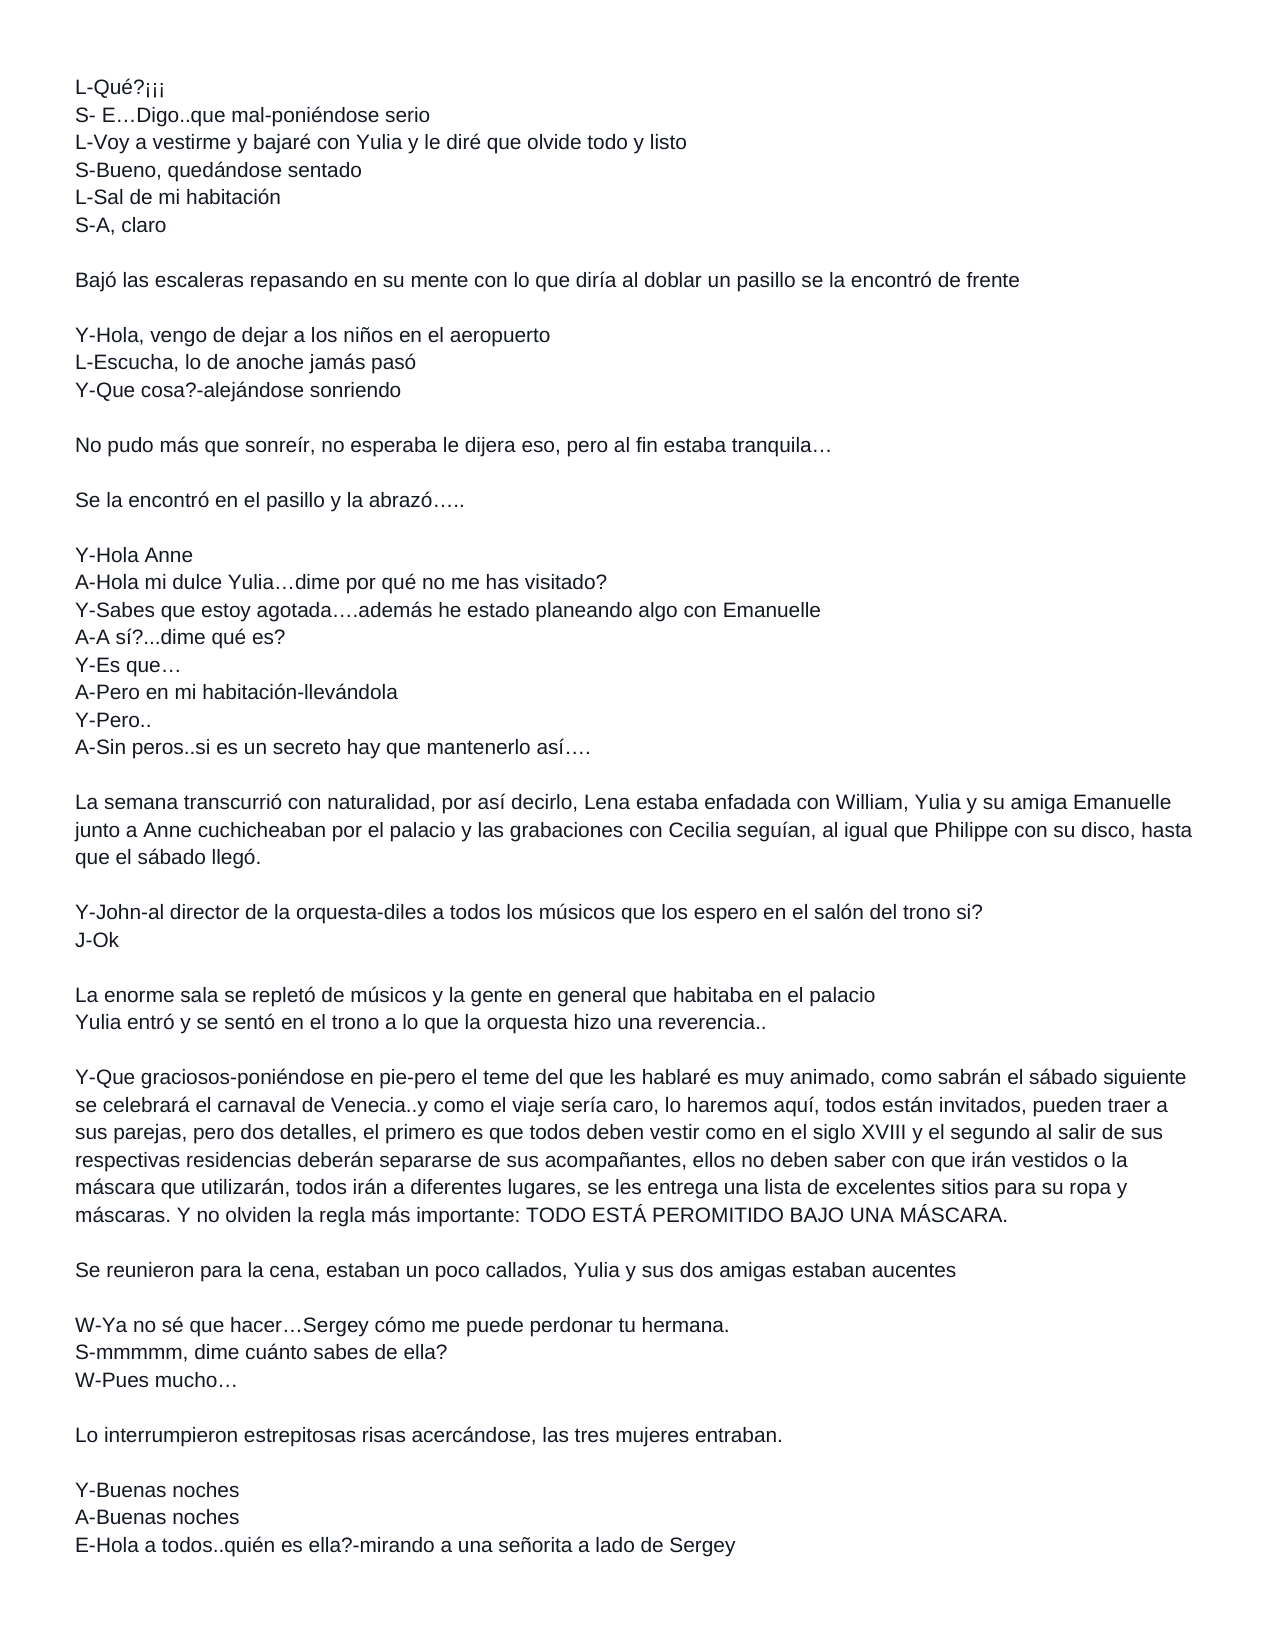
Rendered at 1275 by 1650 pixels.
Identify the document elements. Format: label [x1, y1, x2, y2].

text [75, 75, 1200, 1556]
